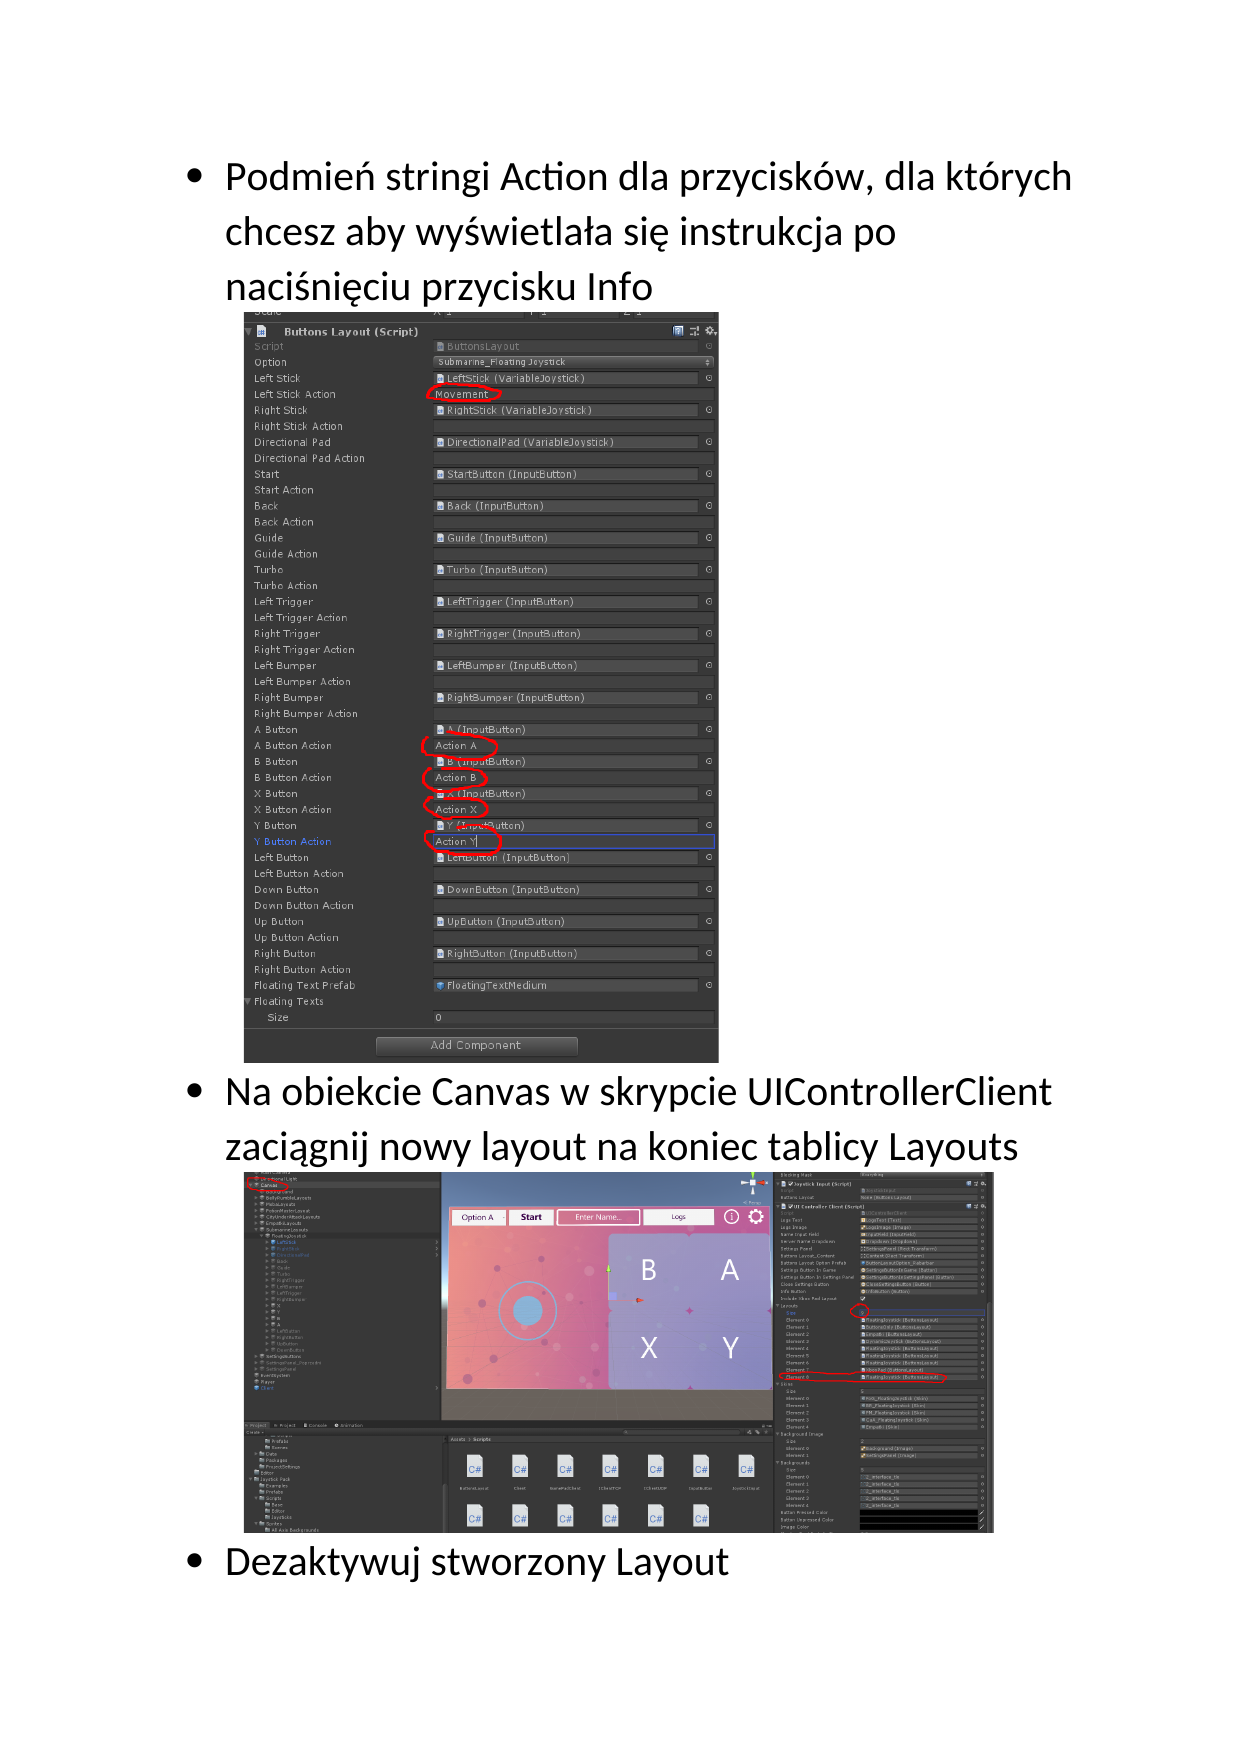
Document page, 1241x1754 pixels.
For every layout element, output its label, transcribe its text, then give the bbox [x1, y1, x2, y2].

list Podmień stringi Action dla przycisków, dla których chcesz aby wyświetlała się instrukcja po naciśnięciu przycisku Info [187, 150, 1090, 1063]
list Na obiekcie Canvas w skrypcie UIControllerClient zaciągnij nowy layout na koniec tablicy Layouts [187, 1065, 1090, 1532]
list Dezaktywuj stworzony Layout [187, 1534, 1090, 1585]
